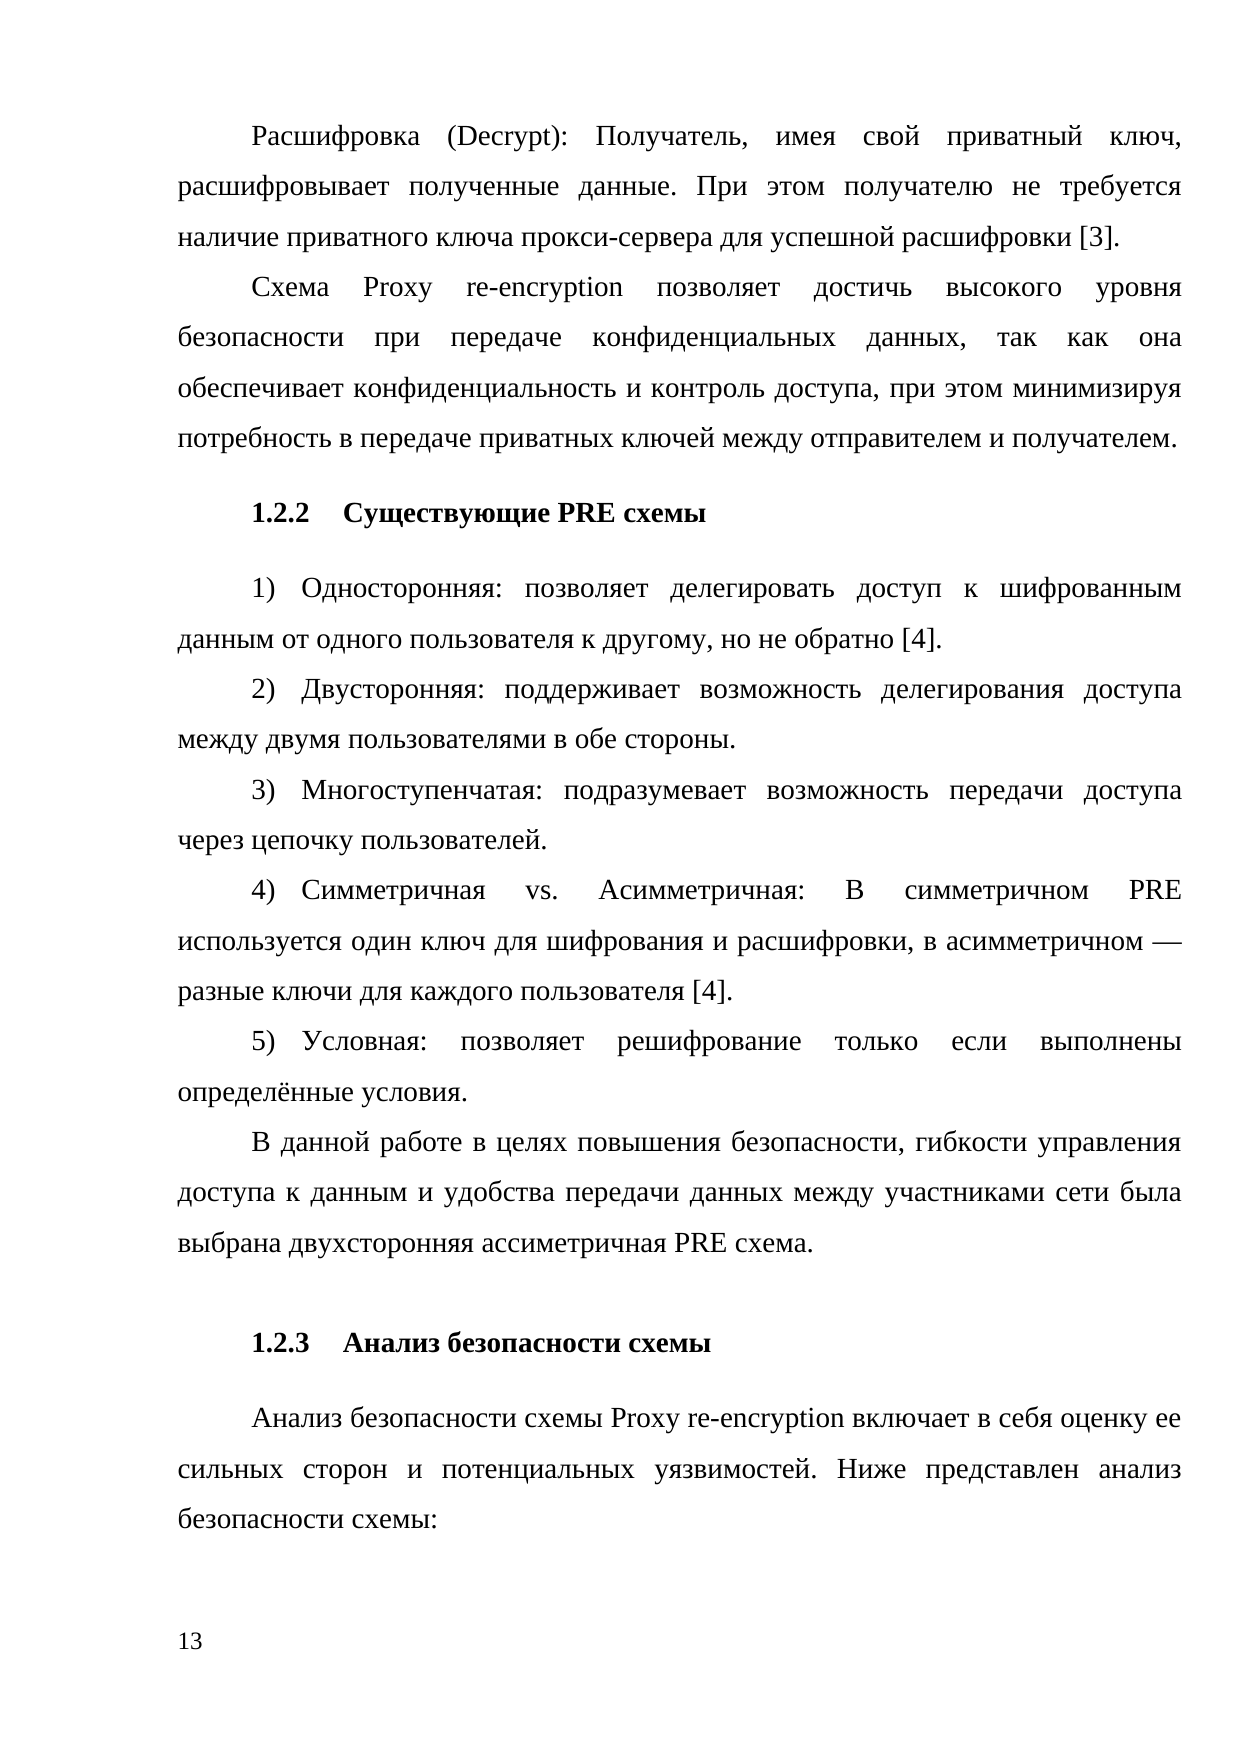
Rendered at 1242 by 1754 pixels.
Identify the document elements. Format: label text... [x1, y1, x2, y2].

subtitle Существующие PRE схемы [177, 495, 1183, 529]
text В данной работе в целях повышения безопасности, гибкости управления доступа к данным и удобства передачи данных между участниками сети была выбрана двухсторонняя ассиметричная PRE схема. [177, 1124, 1183, 1258]
list Условная: позволяет решифрование только если выполнены определённые условия. [177, 1023, 1183, 1107]
subtitle Анализ безопасности схемы [177, 1325, 1183, 1359]
list Многоступенчатая: подразумевает возможность передачи доступа через цепочку пользователей. [177, 772, 1183, 856]
list Двусторонняя: поддерживает возможность делегирования доступа между двумя пользователями в обе стороны. [177, 671, 1183, 755]
list Односторонняя: позволяет делегировать доступ к шифрованным данным от одного пользователя к другому, но не обратно [4]. [177, 571, 1183, 654]
text Схема Proxy re-encryption позволяет достичь высокого уровня безопасности при передаче конфиденциальных данных, так как она обеспечивает конфиденциальность и контроль доступа, при этом минимизируя потребность в передаче приватных ключей между отправителем и получателем. [177, 269, 1183, 453]
text Расшифровка (Decrypt): Получатель, имея свой приватный ключ, расшифровывает полученные данные. При этом получателю не требуется наличие приватного ключа прокси-сервера для успешной расшифровки [3]. [177, 118, 1183, 252]
text Анализ безопасности схемы Proxy re-encryption включает в себя оценку ее сильных сторон и потенциальных уязвимостей. Ниже представлен анализ безопасности схемы: [177, 1401, 1183, 1535]
list Симметричная vs. Асимметричная: В симметричном PRE используется один ключ для шифрования и расшифровки, в асимметричном — разные ключи для каждого пользователя [4]. [177, 872, 1183, 1007]
